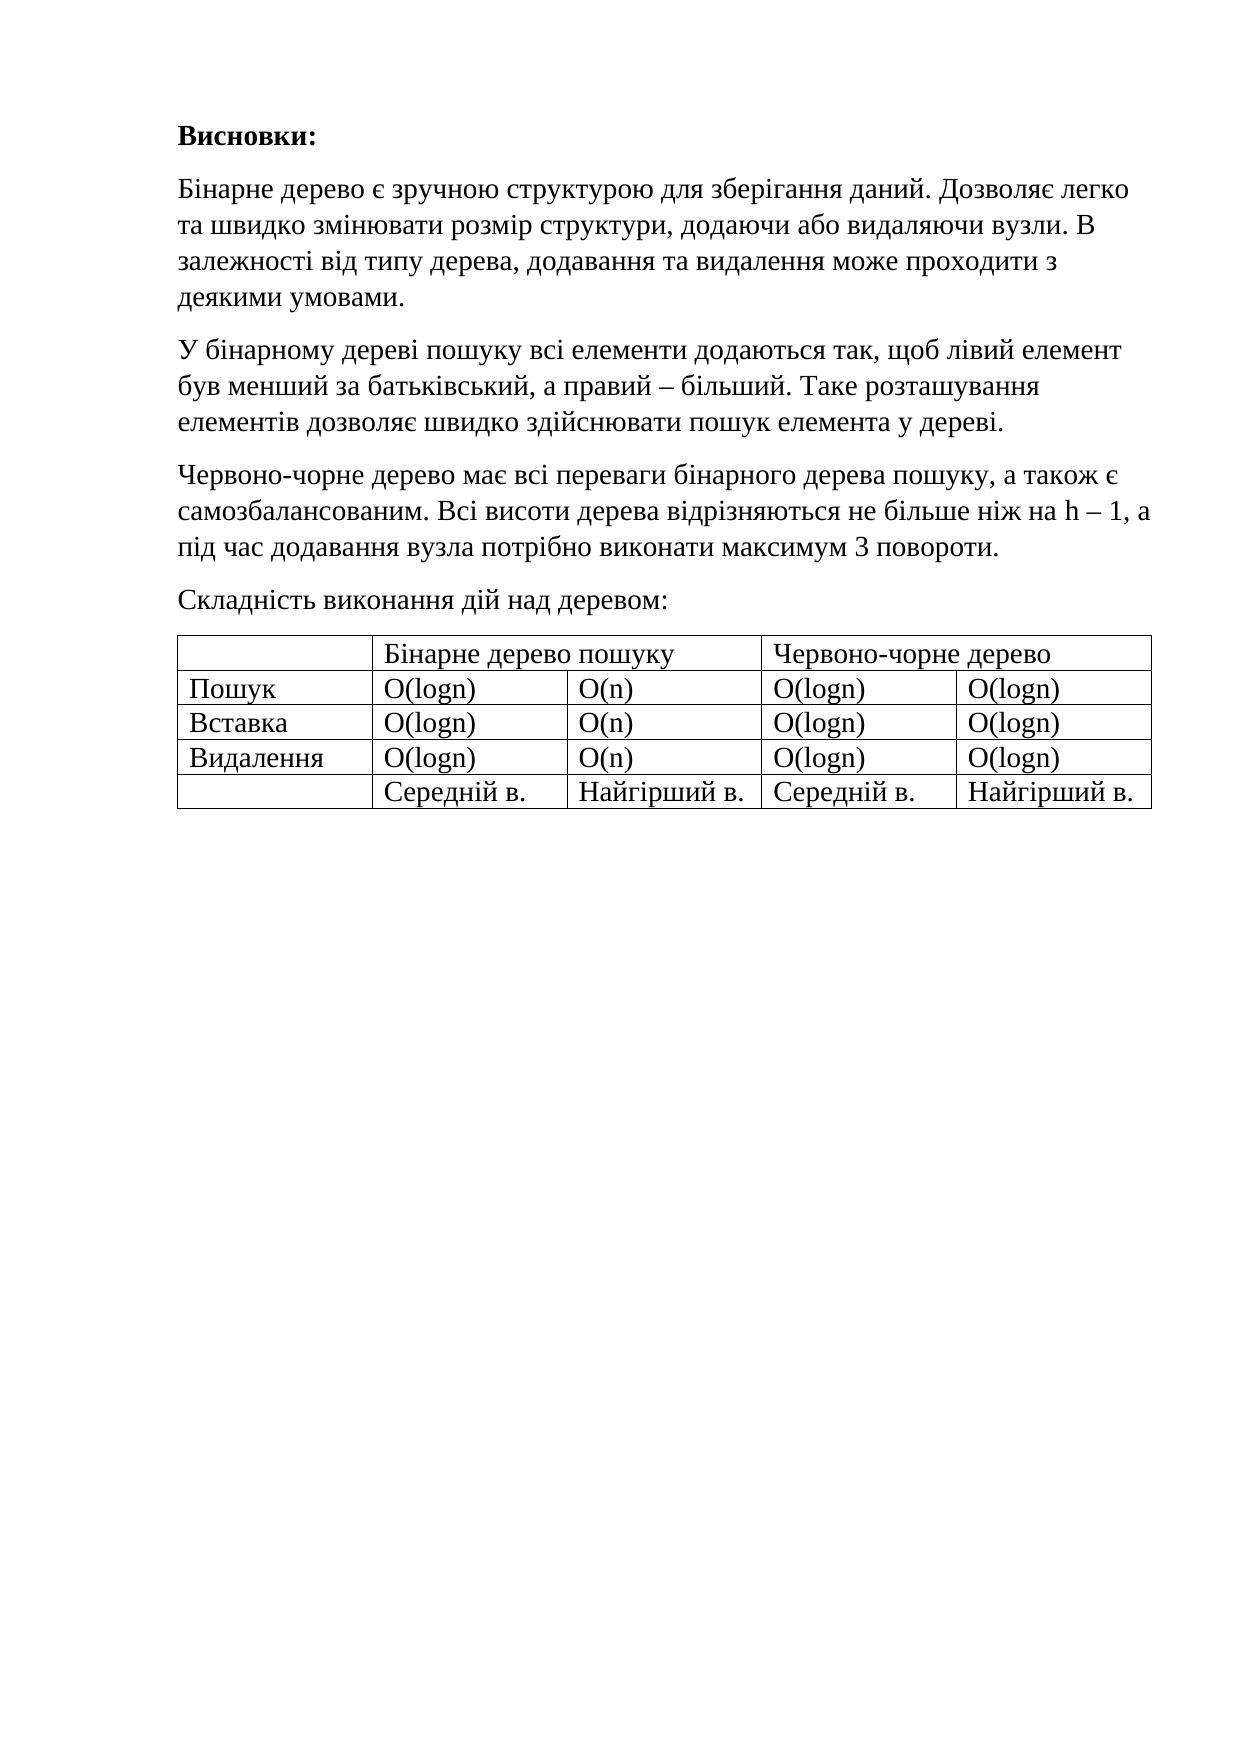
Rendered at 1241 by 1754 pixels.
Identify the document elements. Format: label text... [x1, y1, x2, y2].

table_cell Найгірший в. [957, 775, 1151, 808]
table_cell Вставка [178, 705, 372, 739]
table_cell Найгірший в. [568, 775, 761, 808]
text Бінарне дерево є зручною структурою для зберігання даний. Дозволяє легко та швидко змінювати розмір структури, додаючи або видаляючи вузли. В залежності від типу дерева, додавання та видалення може проходити з деякими умовами. [177, 171, 1152, 313]
text Складність виконання дій над деревом: [177, 582, 1152, 616]
table_cell O(n) [568, 705, 761, 739]
table_cell Середній в. [373, 775, 567, 808]
table_cell O(logn) [957, 740, 1151, 773]
table_cell O(n) [568, 671, 761, 704]
text У бінарному дереві пошуку всі елементи додаються так, щоб лівий елемент був менший за батьківський, а правий – більший. Таке розташування елементів дозволяє швидко здійснювати пошук елемента у дереві. [177, 332, 1152, 438]
table_cell O(logn) [762, 740, 956, 773]
table_cell O(logn) [373, 740, 567, 773]
text Червоно-чорне дерево має всі переваги бінарного дерева пошуку, а також є самозбалансованим. Всі висоти дерева відрізняються не більше ніж на h – 1, а під час додавання вузла потрібно виконати максимум 3 повороти. [177, 457, 1152, 563]
table_cell O(logn) [373, 671, 567, 704]
table_header [178, 636, 372, 670]
table_cell Пошук [178, 671, 372, 704]
table_cell O(logn) [762, 671, 956, 704]
table_cell O(logn) [373, 705, 567, 739]
table_cell Середній в. [762, 775, 956, 808]
table_cell [178, 775, 372, 808]
table_cell O(logn) [762, 705, 956, 739]
table_cell O(logn) [957, 705, 1151, 739]
text Висновки: [177, 118, 1152, 152]
table_cell Видалення [178, 740, 372, 773]
table_cell O(logn) [957, 671, 1151, 704]
table_header Бінарне дерево пошуку [373, 636, 761, 670]
table_header Червоно-чорне дерево [762, 636, 1151, 670]
table_cell O(n) [568, 740, 761, 773]
